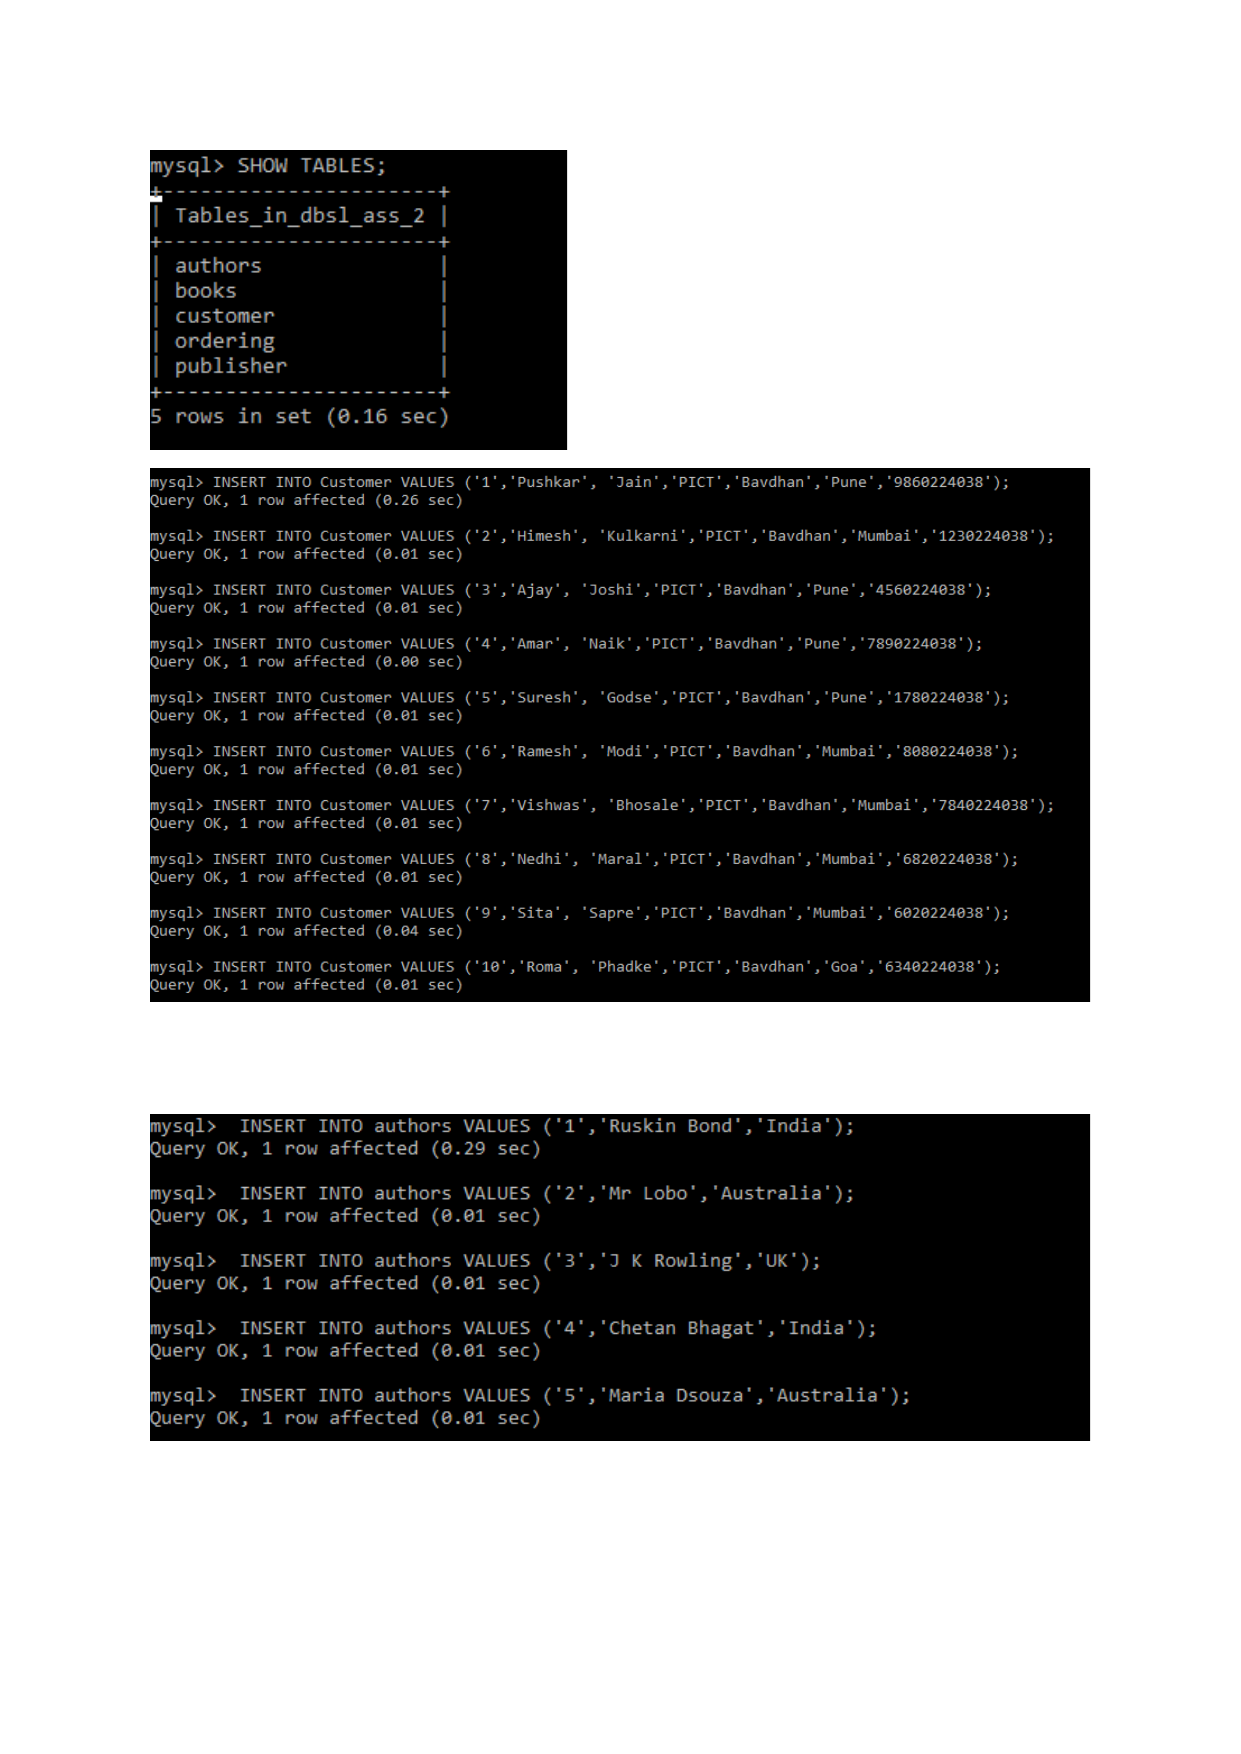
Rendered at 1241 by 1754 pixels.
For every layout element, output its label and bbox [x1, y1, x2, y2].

picture [150, 468, 1091, 1002]
picture [150, 150, 568, 450]
picture [150, 1114, 1091, 1441]
